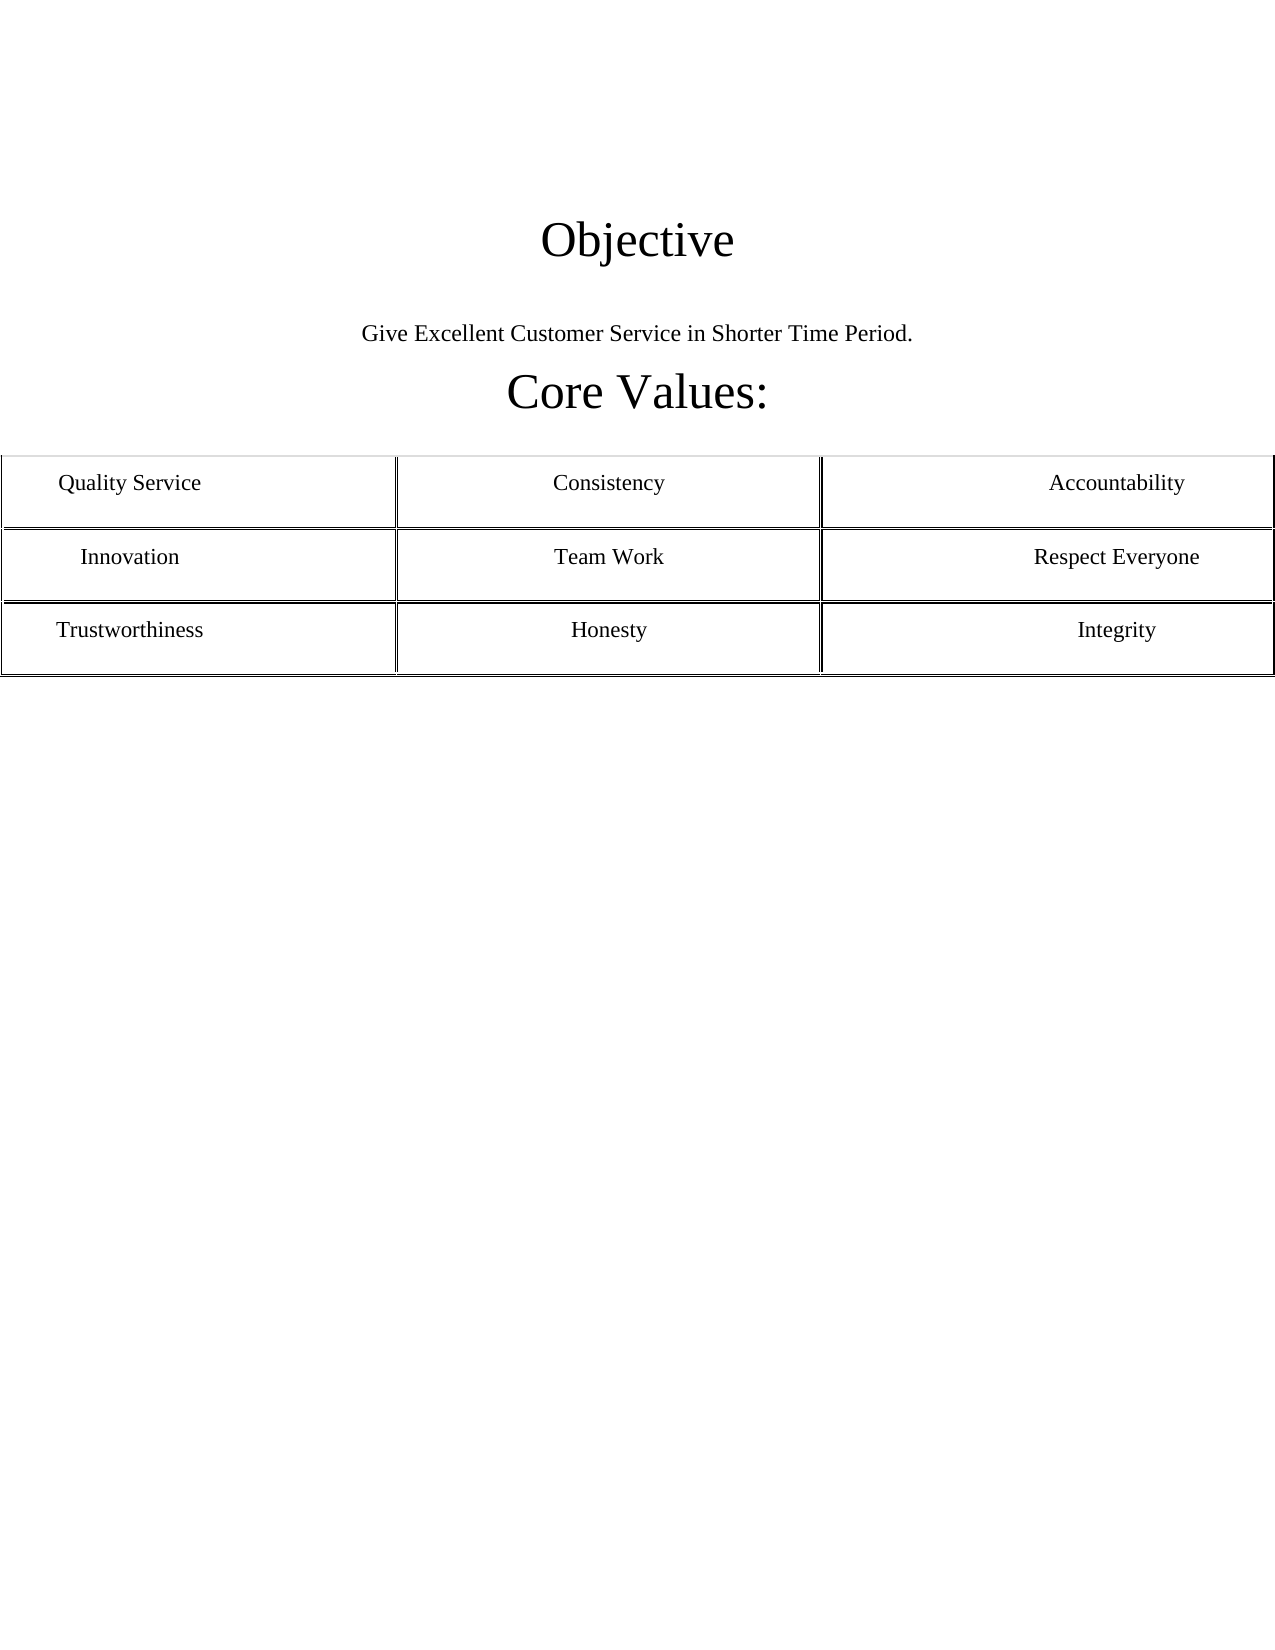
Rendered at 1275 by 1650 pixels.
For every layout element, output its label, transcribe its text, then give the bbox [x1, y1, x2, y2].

subtitle Core Values: [150, 362, 1125, 419]
table_header Quality Service [2, 457, 395, 527]
table_cell Team Work [398, 530, 819, 600]
subtitle Objective [150, 209, 1125, 267]
table_header Accountability [823, 457, 1273, 527]
table_cell Honesty [397, 600, 821, 674]
table_cell Innovation [2, 527, 395, 600]
table_cell Respect Everyone [823, 527, 1274, 600]
table_cell Trustworthiness [0, 600, 397, 674]
table_header Consistency [398, 457, 819, 527]
table_cell Integrity [821, 600, 1275, 674]
text Give Excellent Customer Service in Shorter Time Period. [150, 303, 1125, 346]
